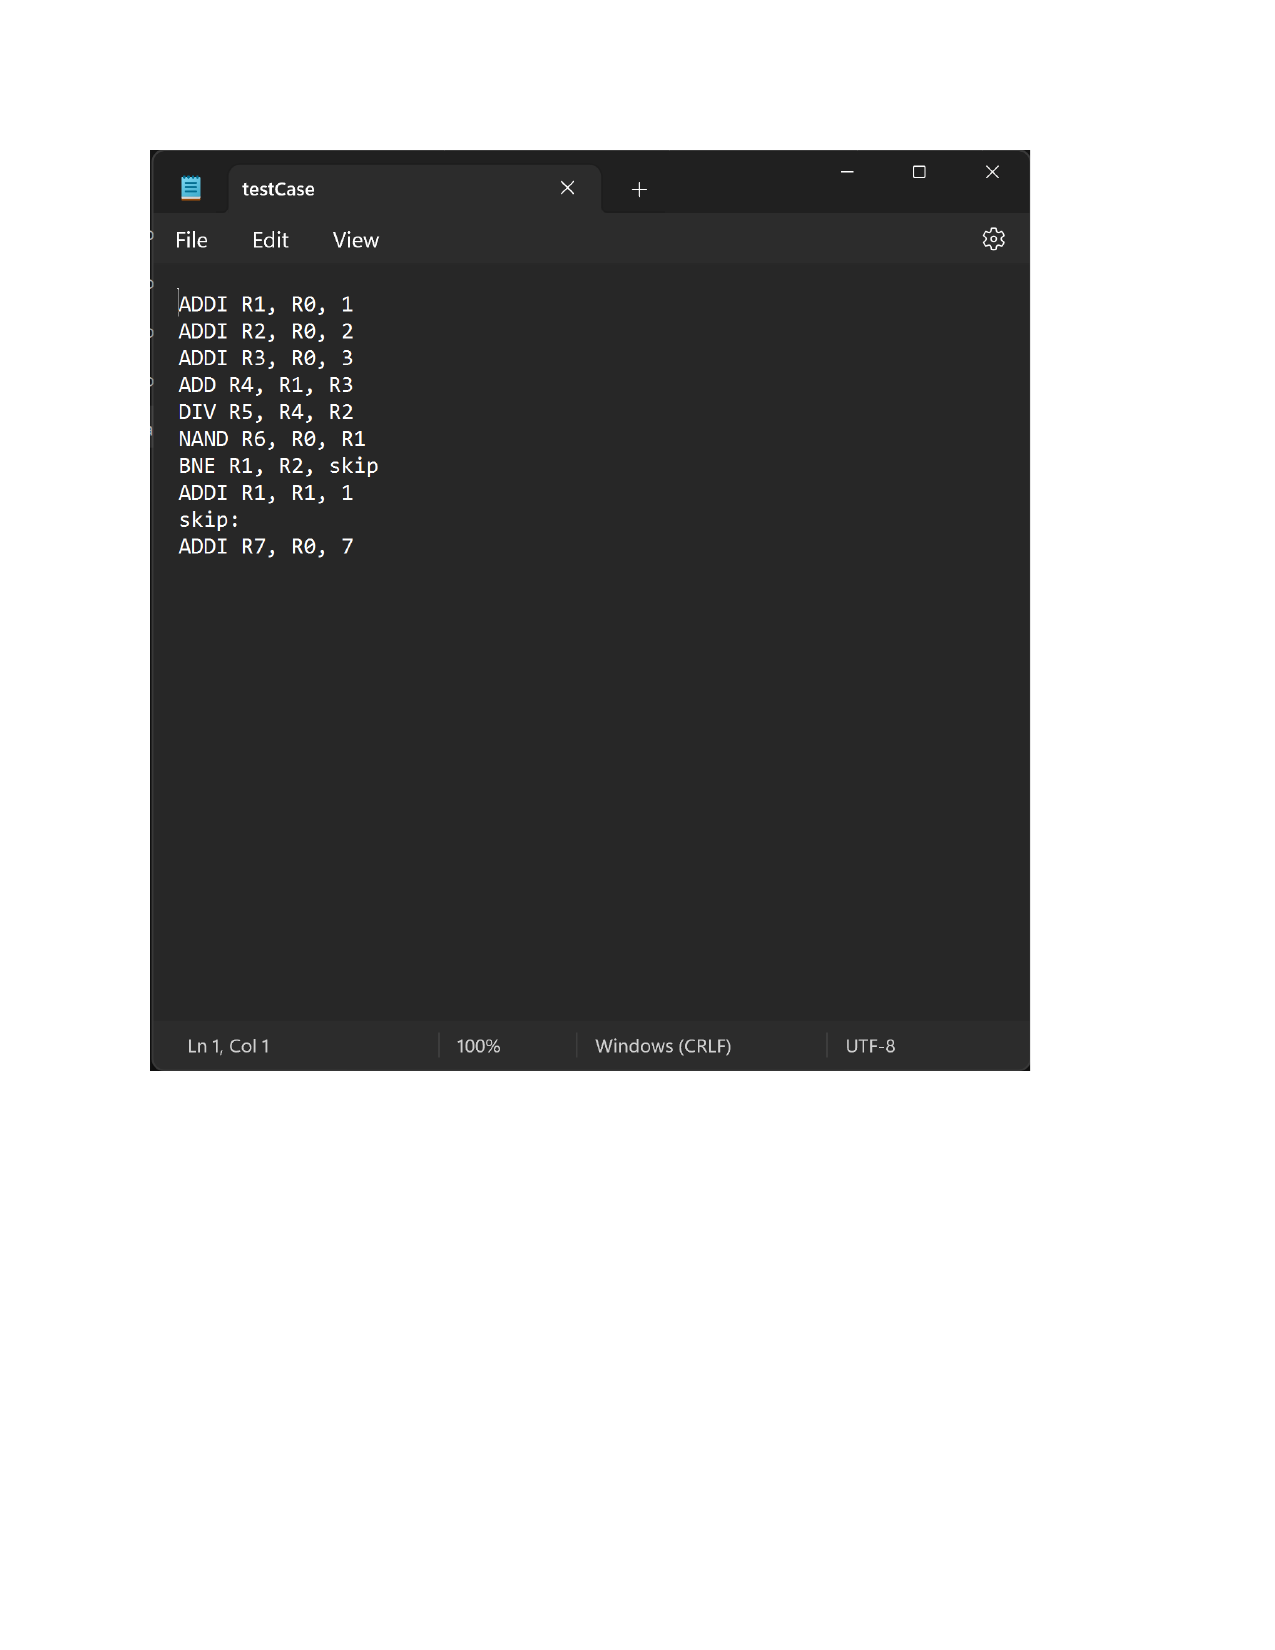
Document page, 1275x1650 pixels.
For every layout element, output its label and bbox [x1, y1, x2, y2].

picture [150, 150, 1031, 1071]
